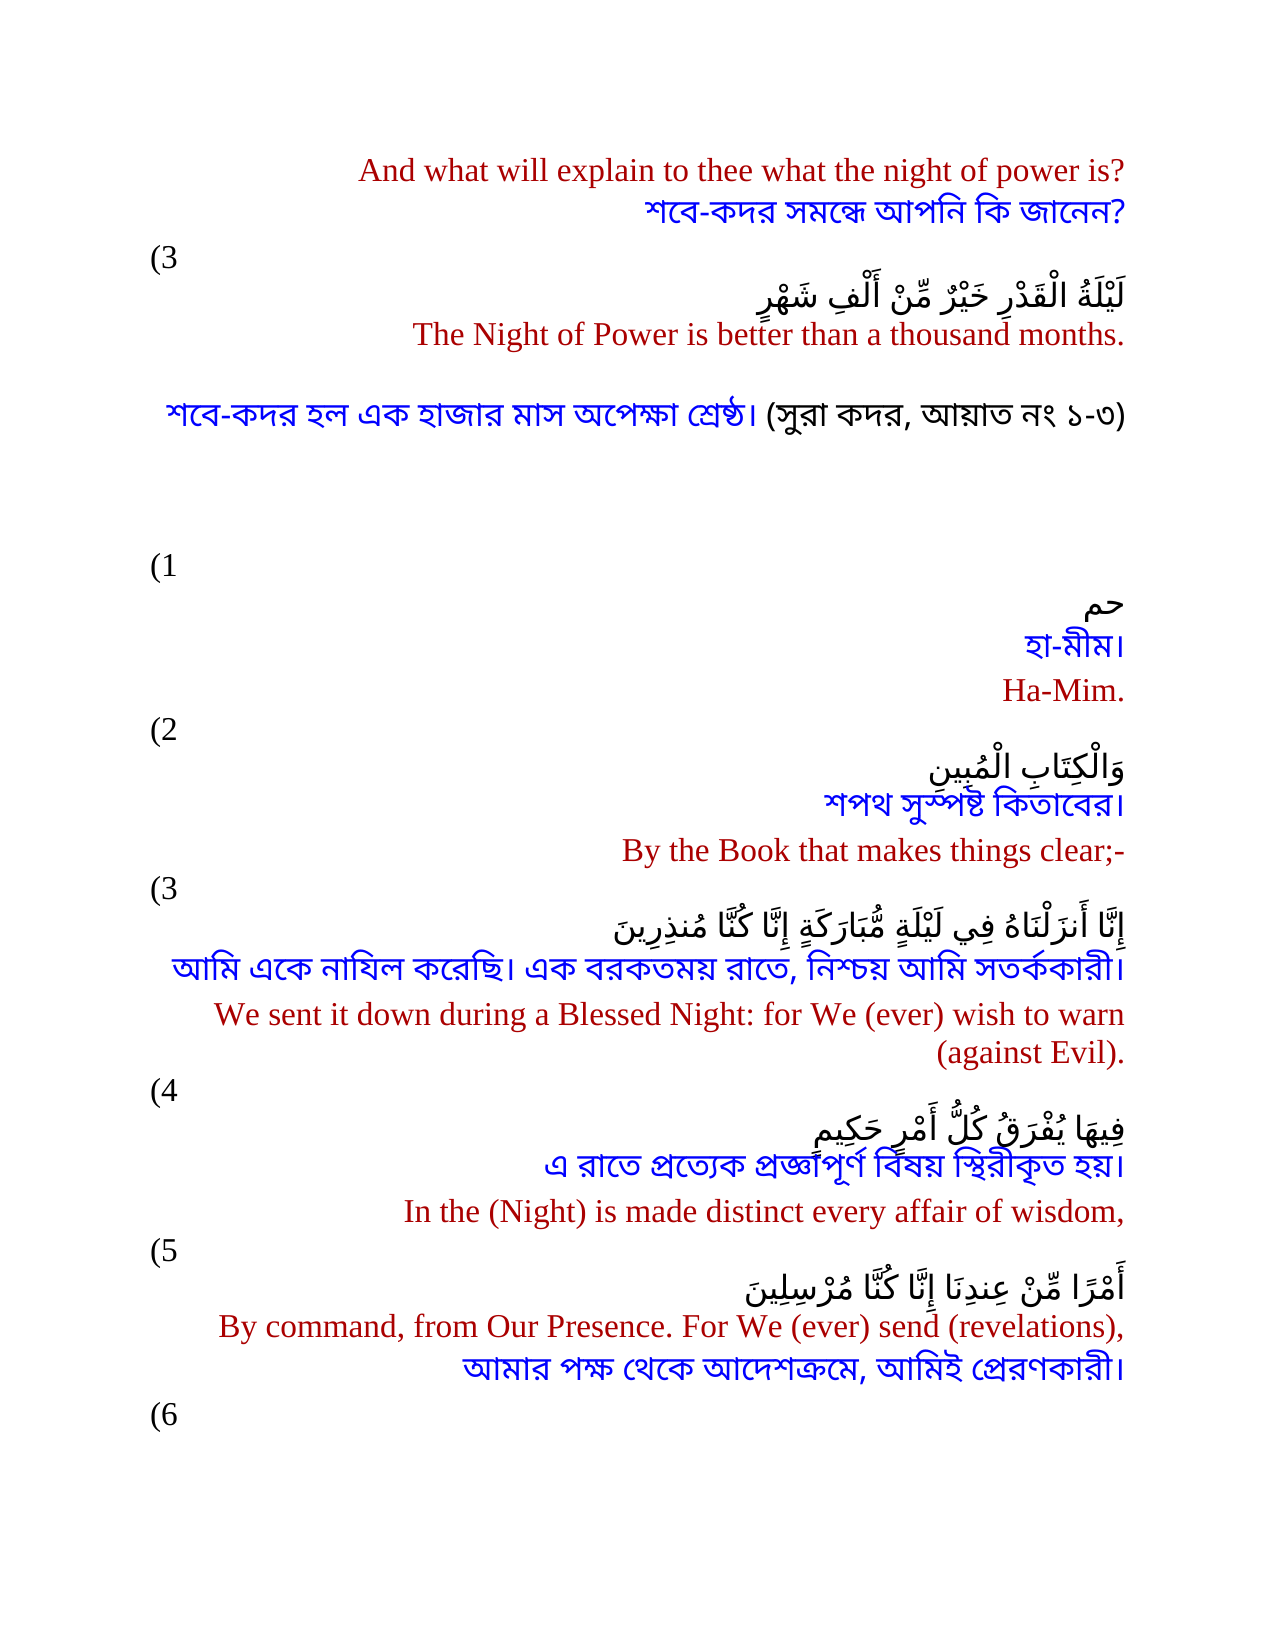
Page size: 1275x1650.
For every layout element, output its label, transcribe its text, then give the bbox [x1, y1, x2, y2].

text فِيهَا يُفْرَقُ كُلُّ أَمْرٍ حَكِيمٍ [150, 1109, 1125, 1147]
text শবে-কদর হল এক হাজার মাস অপেক্ষা শ্রেষ্ঠ। (সুরা কদর, আয়াত নং ১-৩) [150, 391, 1125, 440]
text The Night of Power is better than a thousand months. [150, 314, 1125, 352]
text Ha-Mim. [150, 671, 1125, 709]
text (6 [150, 1394, 1125, 1432]
text (4 [150, 1071, 1125, 1109]
text শপথ সুস্পষ্ট কিতাবের। [150, 786, 1125, 830]
text حم [150, 583, 1125, 621]
text (5 [150, 1230, 1125, 1268]
text إِنَّا أَنزَلْنَاهُ فِي لَيْلَةٍ مُّبَارَكَةٍ إِنَّا كُنَّا مُنذِرِينَ [150, 906, 1125, 945]
text আমার পক্ষ থেকে আদেশক্রমে, আমিই প্রেরণকারী। [150, 1345, 1125, 1394]
text By command, from Our Presence. For We (ever) send (revelations), [150, 1306, 1125, 1345]
text হা-মীম। [150, 621, 1125, 671]
text We sent it down during a Blessed Night: for We (ever) wish to warn (against Evil). [150, 994, 1125, 1071]
text وَالْكِتَابِ الْمُبِينِ [150, 747, 1125, 786]
text لَيْلَةُ الْقَدْرِ خَيْرٌ مِّنْ أَلْفِ شَهْرٍ [150, 276, 1125, 314]
text এ রাতে প্রত্যেক প্রজ্ঞাপূর্ণ বিষয় স্থিরীকৃত হয়। [150, 1147, 1125, 1191]
text (2 [150, 709, 1125, 747]
text (3 [150, 237, 1125, 276]
text In the (Night) is made distinct every affair of wisdom, [150, 1191, 1125, 1230]
text By the Book that makes things clear;- [150, 830, 1125, 868]
text শবে-কদর সমন্ধে আপনি কি জানেন? [150, 188, 1125, 237]
text (3 [150, 868, 1125, 906]
text আমি একে নাযিল করেছি। এক বরকতময় রাতে, নিশ্চয় আমি সতর্ককারী। [150, 945, 1125, 994]
text And what will explain to thee what the night of power is? [150, 150, 1125, 188]
text أَمْرًا مِّنْ عِندِنَا إِنَّا كُنَّا مُرْسِلِينَ [150, 1268, 1125, 1306]
text (1 [150, 506, 1125, 583]
